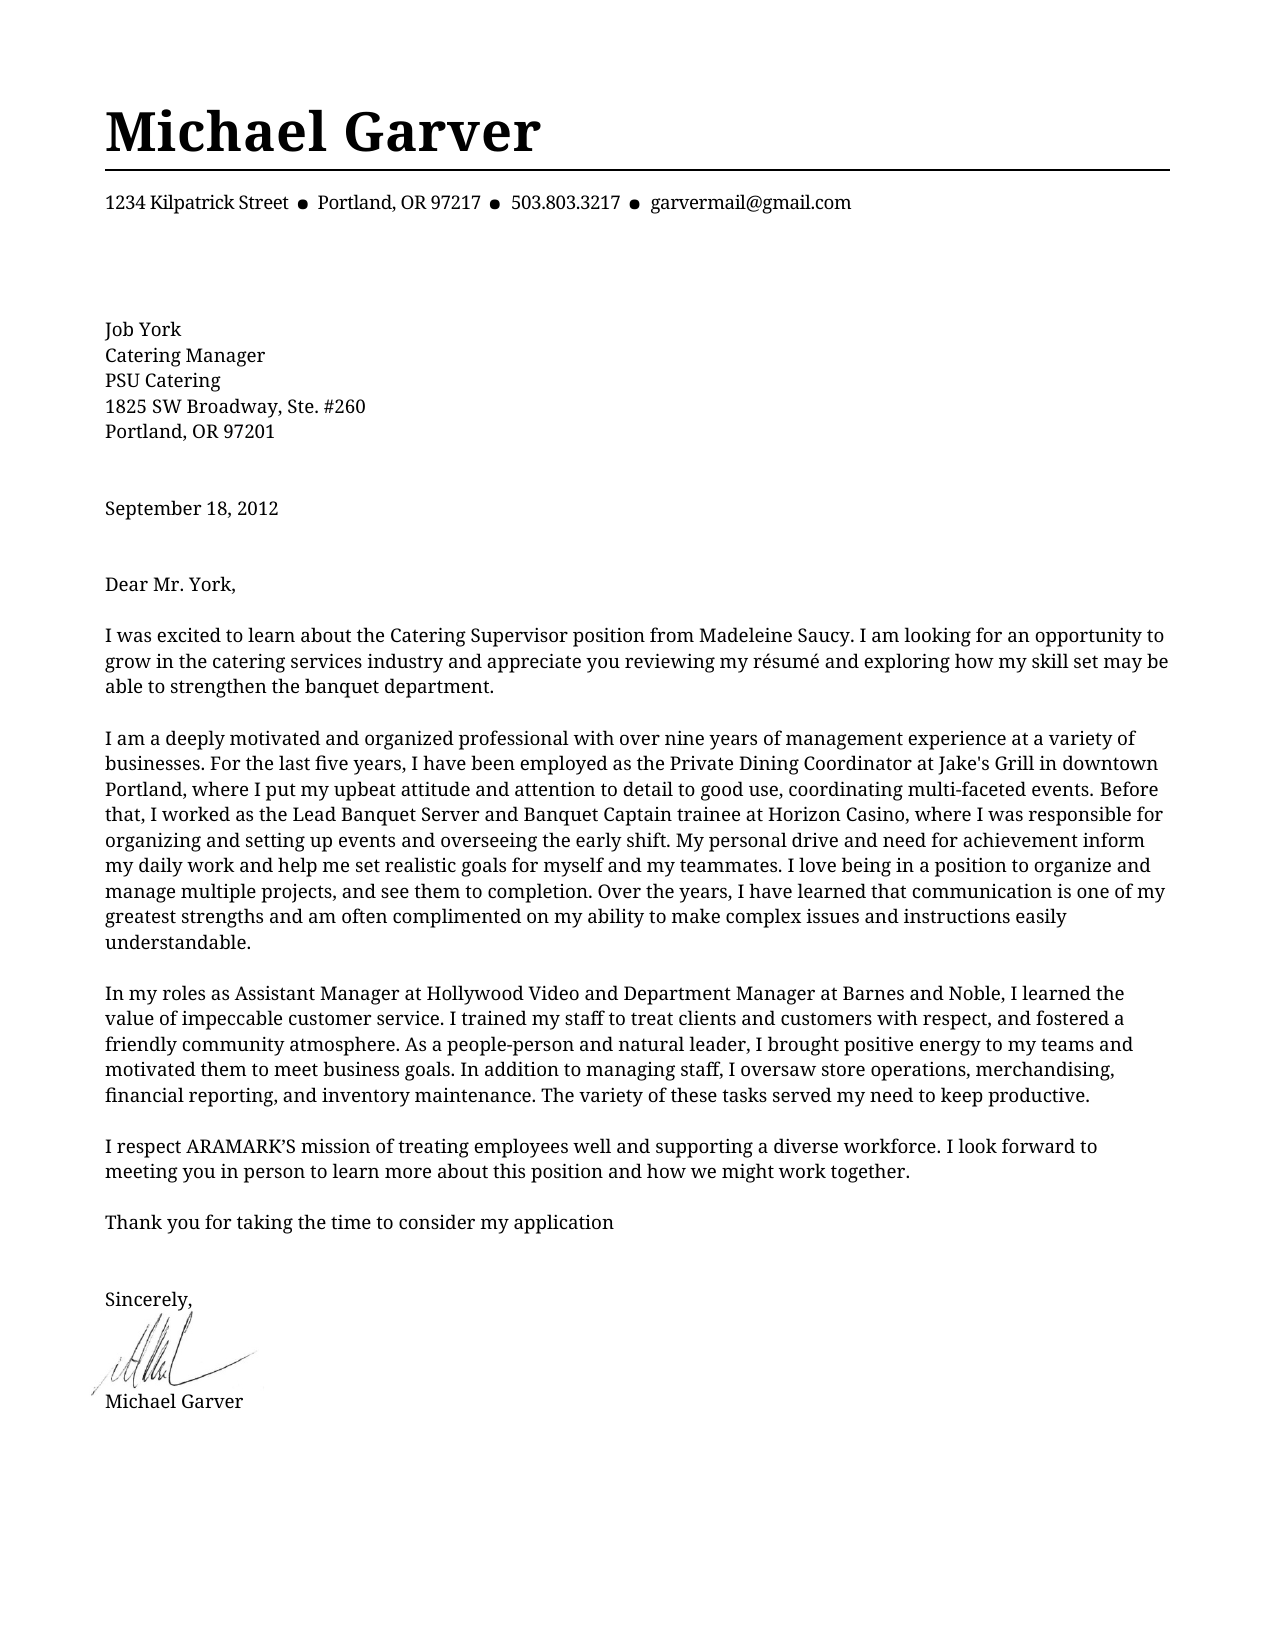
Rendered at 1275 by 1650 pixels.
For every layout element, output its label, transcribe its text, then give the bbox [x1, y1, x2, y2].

text Dear Mr. York, [105, 572, 1170, 597]
text Michael Garver [105, 94, 1170, 169]
text Michael Garver [105, 1388, 1170, 1414]
text I was excited to learn about the Catering Supervisor position from Madeleine Saucy. I am looking for an opportunity to grow in the catering services industry and appreciate you reviewing my résumé and exploring how my skill set may be able to strengthen the banquet department. [105, 623, 1170, 699]
text 1825 SW Broadway, Ste. #260 [105, 393, 1170, 418]
text In my roles as Assistant Manager at Hollywood Video and Department Manager at Barnes and Noble, I learned the value of impeccable customer service. I trained my staff to treat clients and customers with respect, and fostered a friendly community atmosphere. As a people-person and natural leader, I brought positive energy to my teams and motivated them to meet business goals. In addition to managing staff, I oversaw store operations, merchandising, financial reporting, and inventory maintenance. The variety of these tasks served my need to keep productive. [105, 980, 1170, 1108]
text Sincerely, [105, 1286, 1170, 1312]
text Thank you for taking the time to consider my application [105, 1210, 1170, 1235]
text I respect ARAMARK’S mission of treating employees well and supporting a diverse workforce. I look forward to meeting you in person to learn more about this position and how we might work together. [105, 1133, 1170, 1184]
text 1234 Kilpatrick Street Portland, OR 97217 503.803.3217 garvermail@gmail.com [105, 189, 1170, 215]
text PSU Catering [105, 367, 1170, 393]
text September 18, 2012 [105, 495, 1170, 521]
text Job [105, 316, 1170, 342]
picture [83, 1303, 265, 1400]
text Catering Manager [105, 342, 1170, 367]
text I am a deeply motivated and organized professional with over nine years of management experience at a variety of businesses. For the last five years, I have been employed as the Private Dining Coordinator at Jake's Grill in downtown , where I put my upbeat attitude and attention to detail to good use, coordinating multi-faceted events. Before that, I worked as the Lead Banquet Server and Banquet Captain trainee at Horizon Casino, where I was responsible for organizing and setting up events and overseeing the early shift. My personal drive and need for achievement inform my daily work and help me set realistic goals for myself and my teammates. I love being in a position to organize and manage multiple projects, and see them to completion. Over the years, I have learned that communication is one of my greatest strengths and am often complimented on my ability to make complex issues and instructions easily understandable. [105, 725, 1170, 954]
